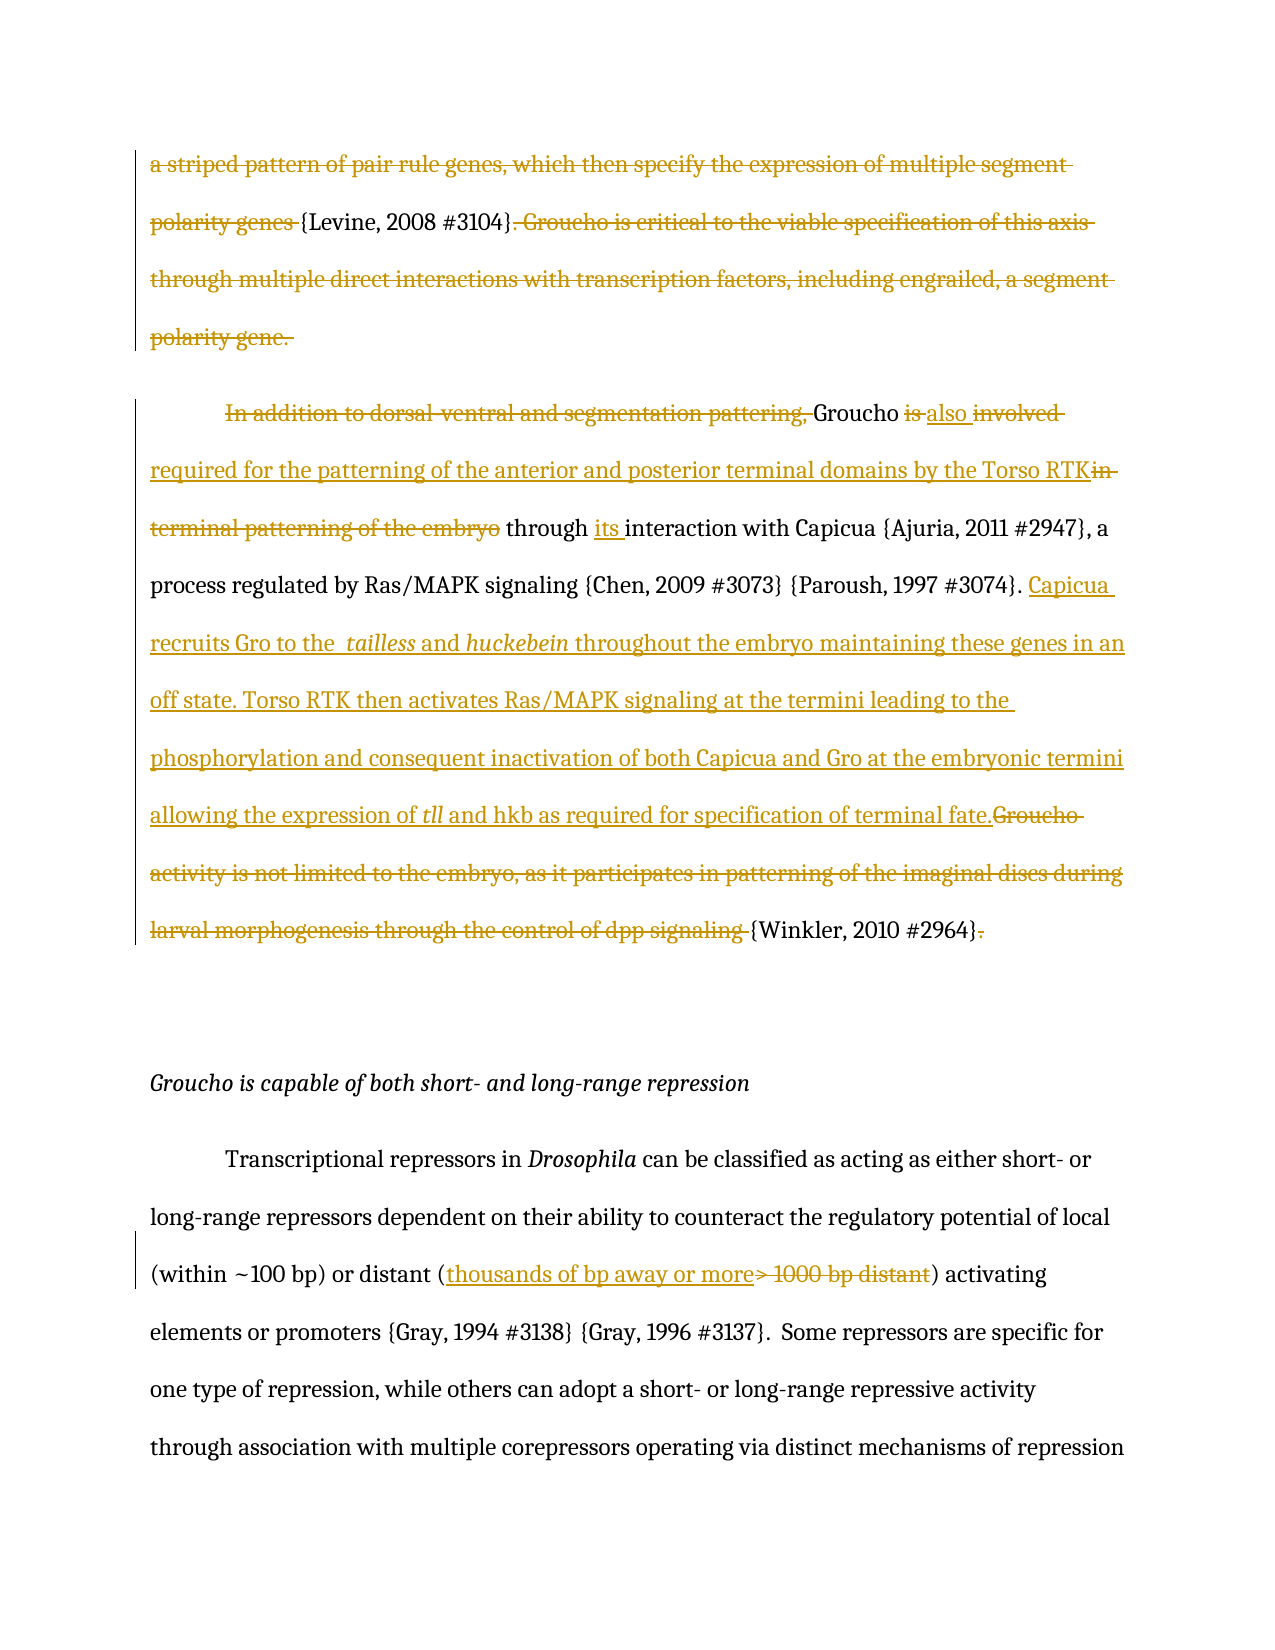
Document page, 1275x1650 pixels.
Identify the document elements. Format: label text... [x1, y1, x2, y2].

text Groucho is capable of both short- and long-range repression [150, 1069, 1125, 1097]
text Groucho {Levine, 2008 #3104} [150, 150, 1125, 351]
